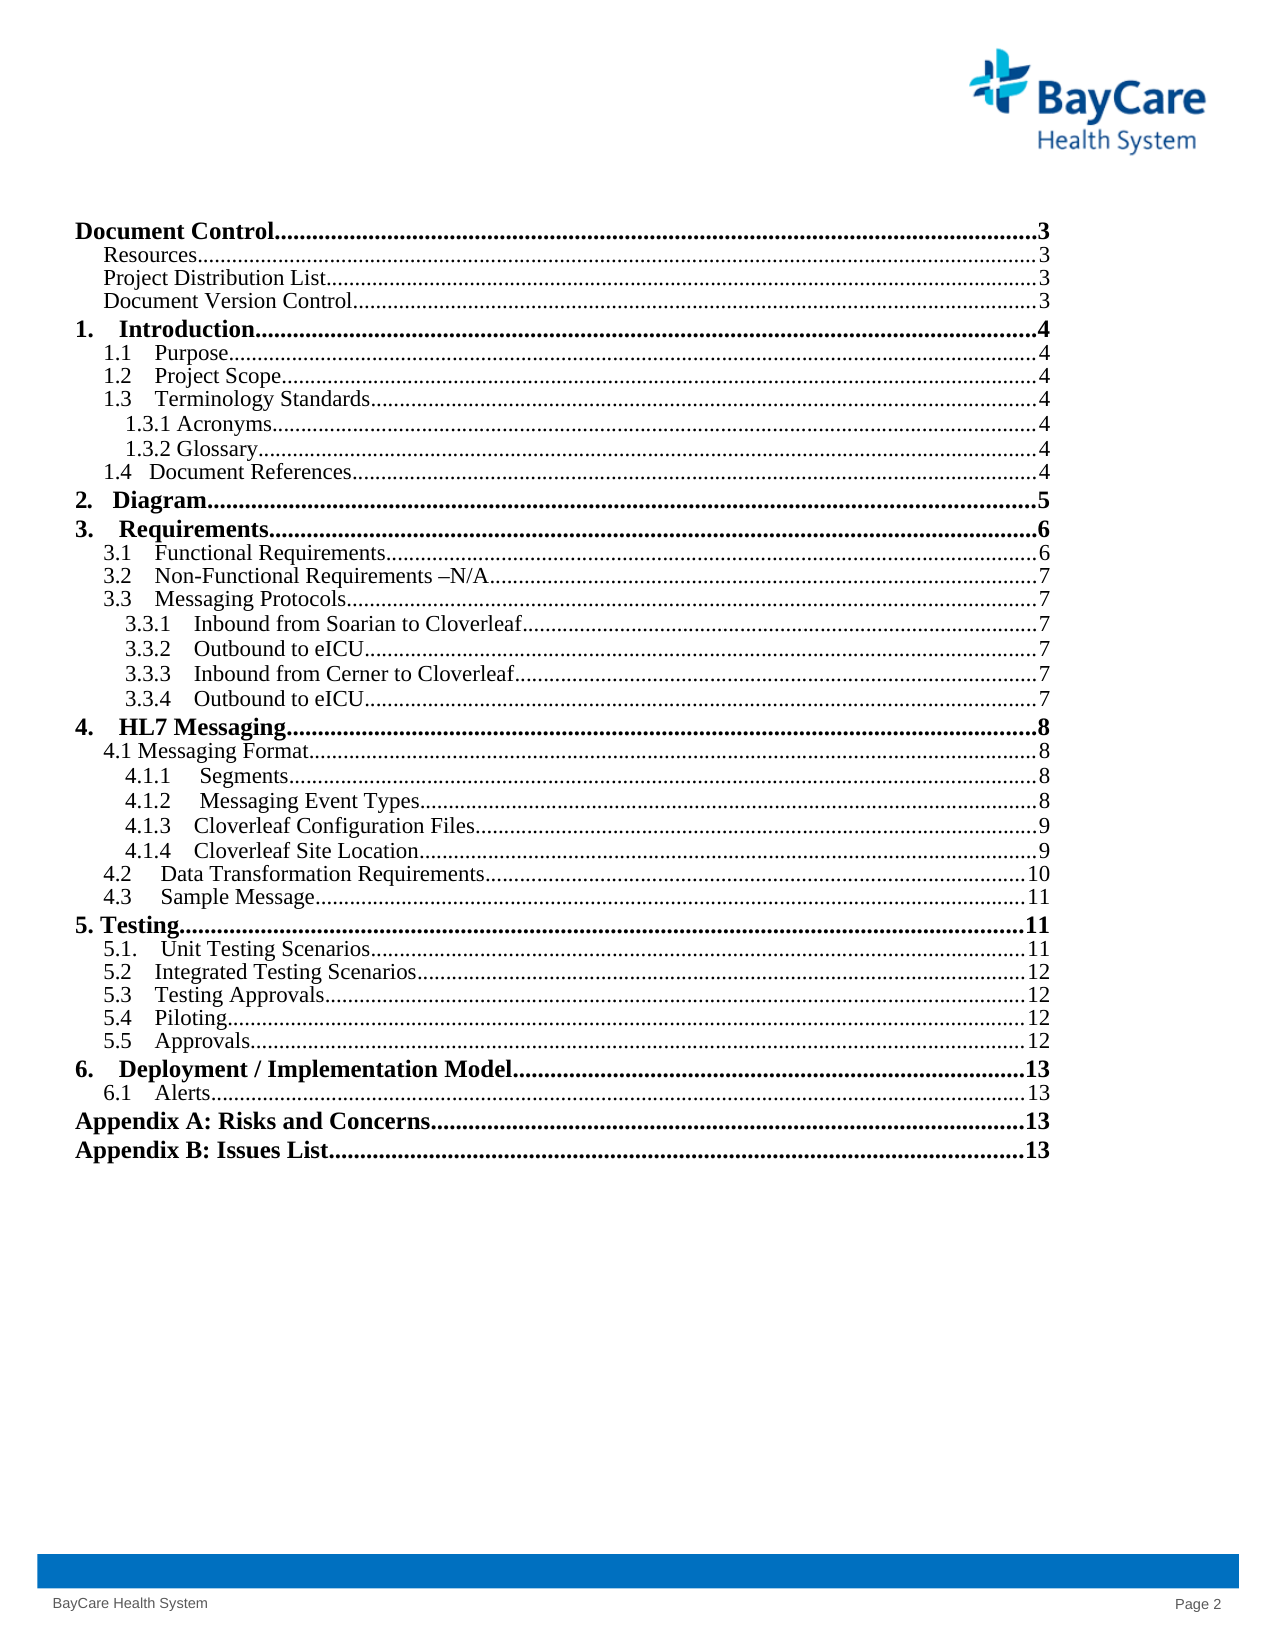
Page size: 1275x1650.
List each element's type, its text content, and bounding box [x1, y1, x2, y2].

text 4.1.4 Cloverleaf Site Location 9 [125, 838, 1200, 863]
text 3.1 Functional Requirements 6 [103, 542, 1200, 565]
text 5.2 Integrated Testing Scenarios 12 [103, 961, 1200, 984]
text 3.2 Non-Functional Requirements –N/A 7 [103, 565, 1200, 588]
text 5.3 Testing Approvals 12 [103, 984, 1200, 1007]
text 1. Introduction 4 [75, 319, 1200, 342]
text 1.4 Document References 4 [103, 461, 1200, 484]
text 3.3.3 Inbound from Cerner to Cloverleaf 7 [125, 661, 1200, 686]
text Document Control 3 [75, 221, 1200, 244]
text Appendix B: Issues List 13 [75, 1140, 1200, 1163]
text 4. HL7 Messaging 8 [75, 717, 1200, 740]
text 3.3.2 Outbound to eICU 7 [125, 636, 1200, 661]
text Project Distribution List 3 [103, 267, 1200, 290]
text Appendix A: Risks and Concerns 13 [75, 1111, 1200, 1134]
text 4.3 Sample Message 11 [103, 886, 1200, 909]
text 3.3 Messaging Protocols 7 [103, 588, 1200, 611]
text 1.3.1 Acronyms 4 [125, 411, 1200, 436]
text 3.3.1 Inbound from Soarian to Cloverleaf 7 [125, 611, 1200, 636]
text 1.3 Terminology Standards 4 [103, 388, 1200, 411]
text 2. Diagram 5 [75, 490, 1200, 513]
text 6.1 Alerts 13 [103, 1082, 1200, 1105]
text 4.2 Data Transformation Requirements 10 [103, 863, 1200, 886]
text 5. Testing 11 [75, 915, 1200, 938]
text 6. Deployment / Implementation Model 13 [75, 1059, 1200, 1082]
text 4.1.2 Messaging Event Types 8 [125, 788, 1200, 813]
text Document Version Control 3 [103, 290, 1200, 313]
text 5.1. Unit Testing Scenarios 11 [103, 938, 1200, 961]
text 1.1 Purpose 4 [103, 342, 1200, 365]
text 4.1.1 Segments 8 [125, 763, 1200, 788]
text 5.5 Approvals 12 [103, 1030, 1200, 1053]
picture [951, 37, 1233, 168]
text Resources 3 [103, 244, 1200, 267]
text 4.1 Messaging Format 8 [103, 740, 1200, 763]
text 3. Requirements 6 [75, 519, 1200, 542]
text 4.1.3 Cloverleaf Configuration Files 9 [125, 813, 1200, 838]
text 5.4 Piloting 12 [103, 1007, 1200, 1030]
text 1.2 Project Scope 4 [103, 365, 1200, 388]
text 3.3.4 Outbound to eICU 7 [125, 686, 1200, 711]
text 1.3.2 Glossary 4 [125, 436, 1200, 461]
